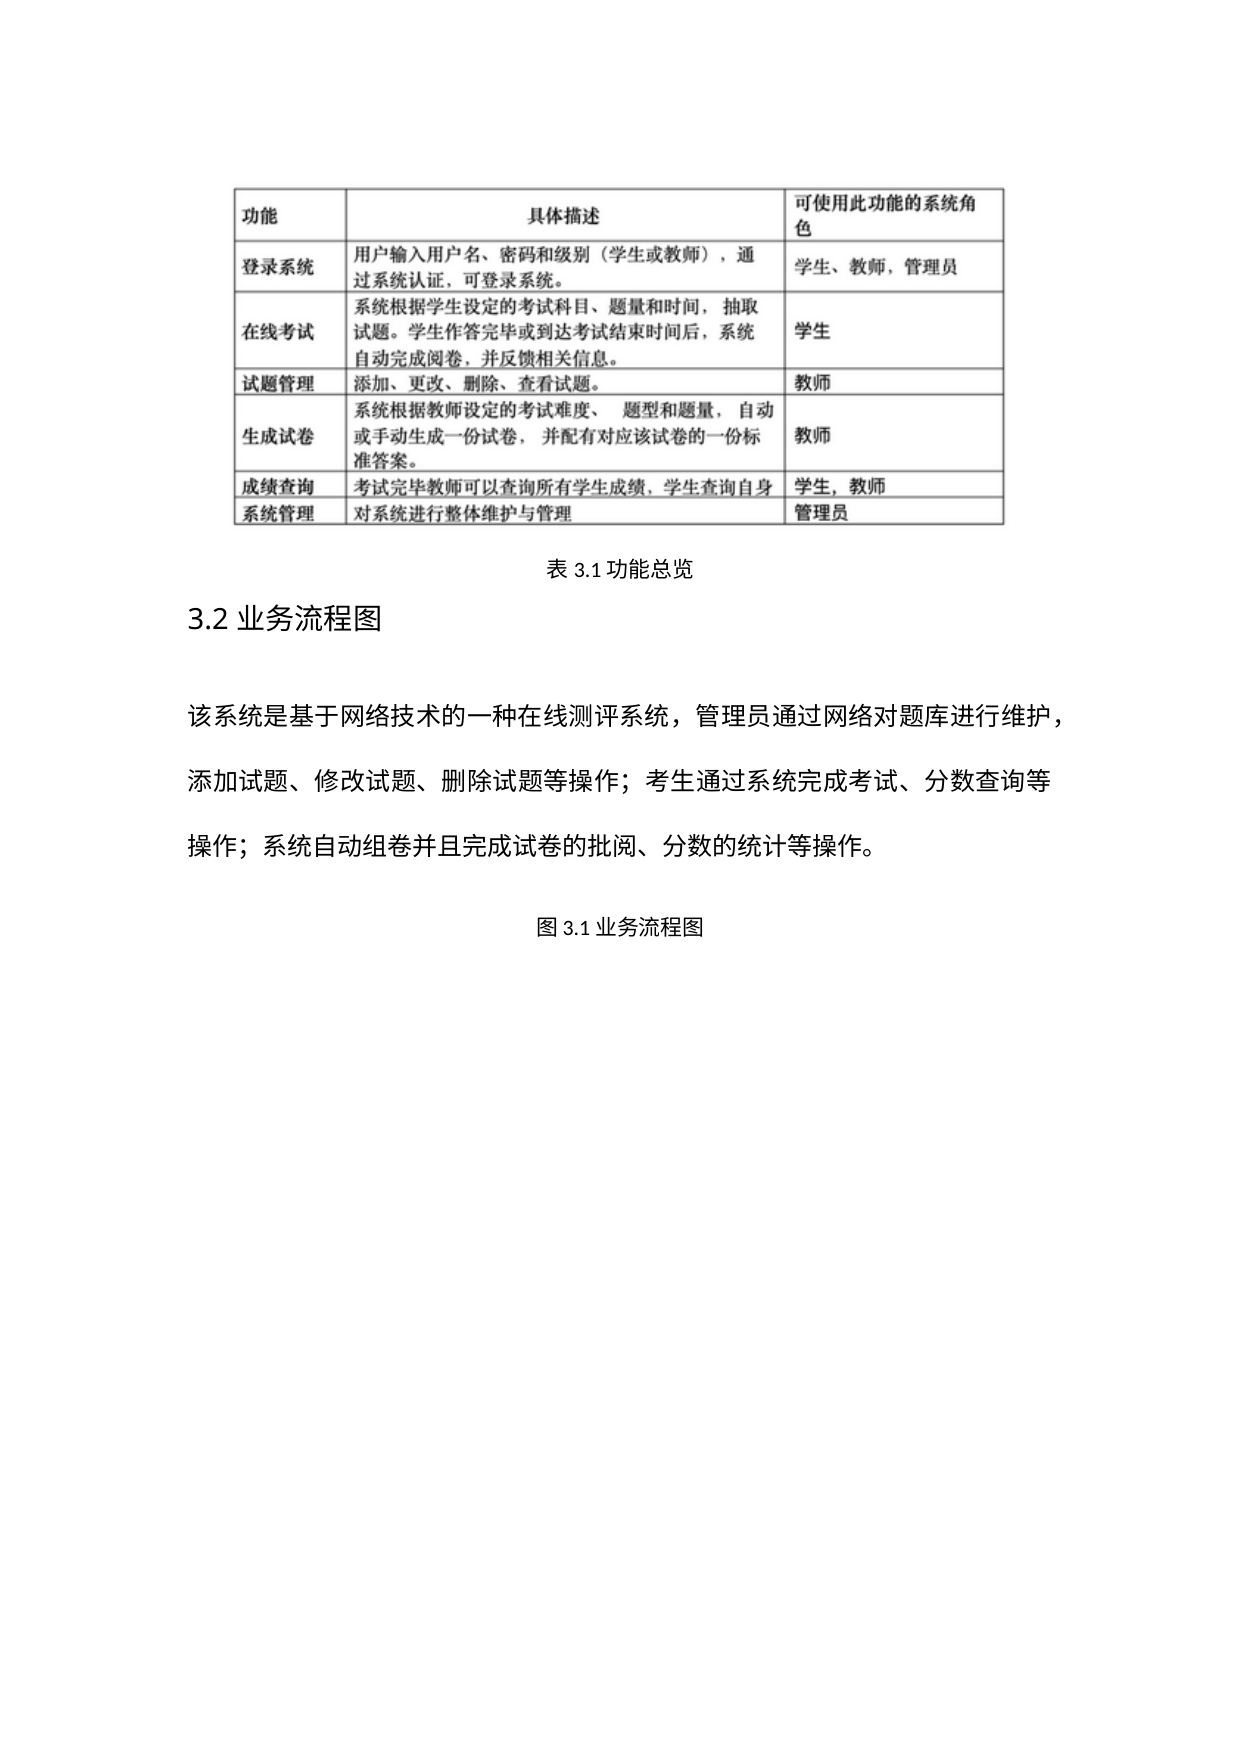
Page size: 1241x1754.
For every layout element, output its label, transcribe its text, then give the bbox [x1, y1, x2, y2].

text 图3.1 业务流程图 [187, 909, 1053, 942]
text 该系统是基于网络技术的一种在线测评系统，管理员通过网络对题库进行维护，添加试题、修改试题、删除试题等操作；考生通过系统完成考试、分数查询等操作；系统自动组卷并且完成试卷的批阅、分数的统计等操作。 [187, 682, 1053, 877]
picture [187, 162, 1053, 549]
text 3.2 业务流程图 [187, 584, 1053, 649]
text 表 3.1 功能总览 [187, 552, 1053, 584]
